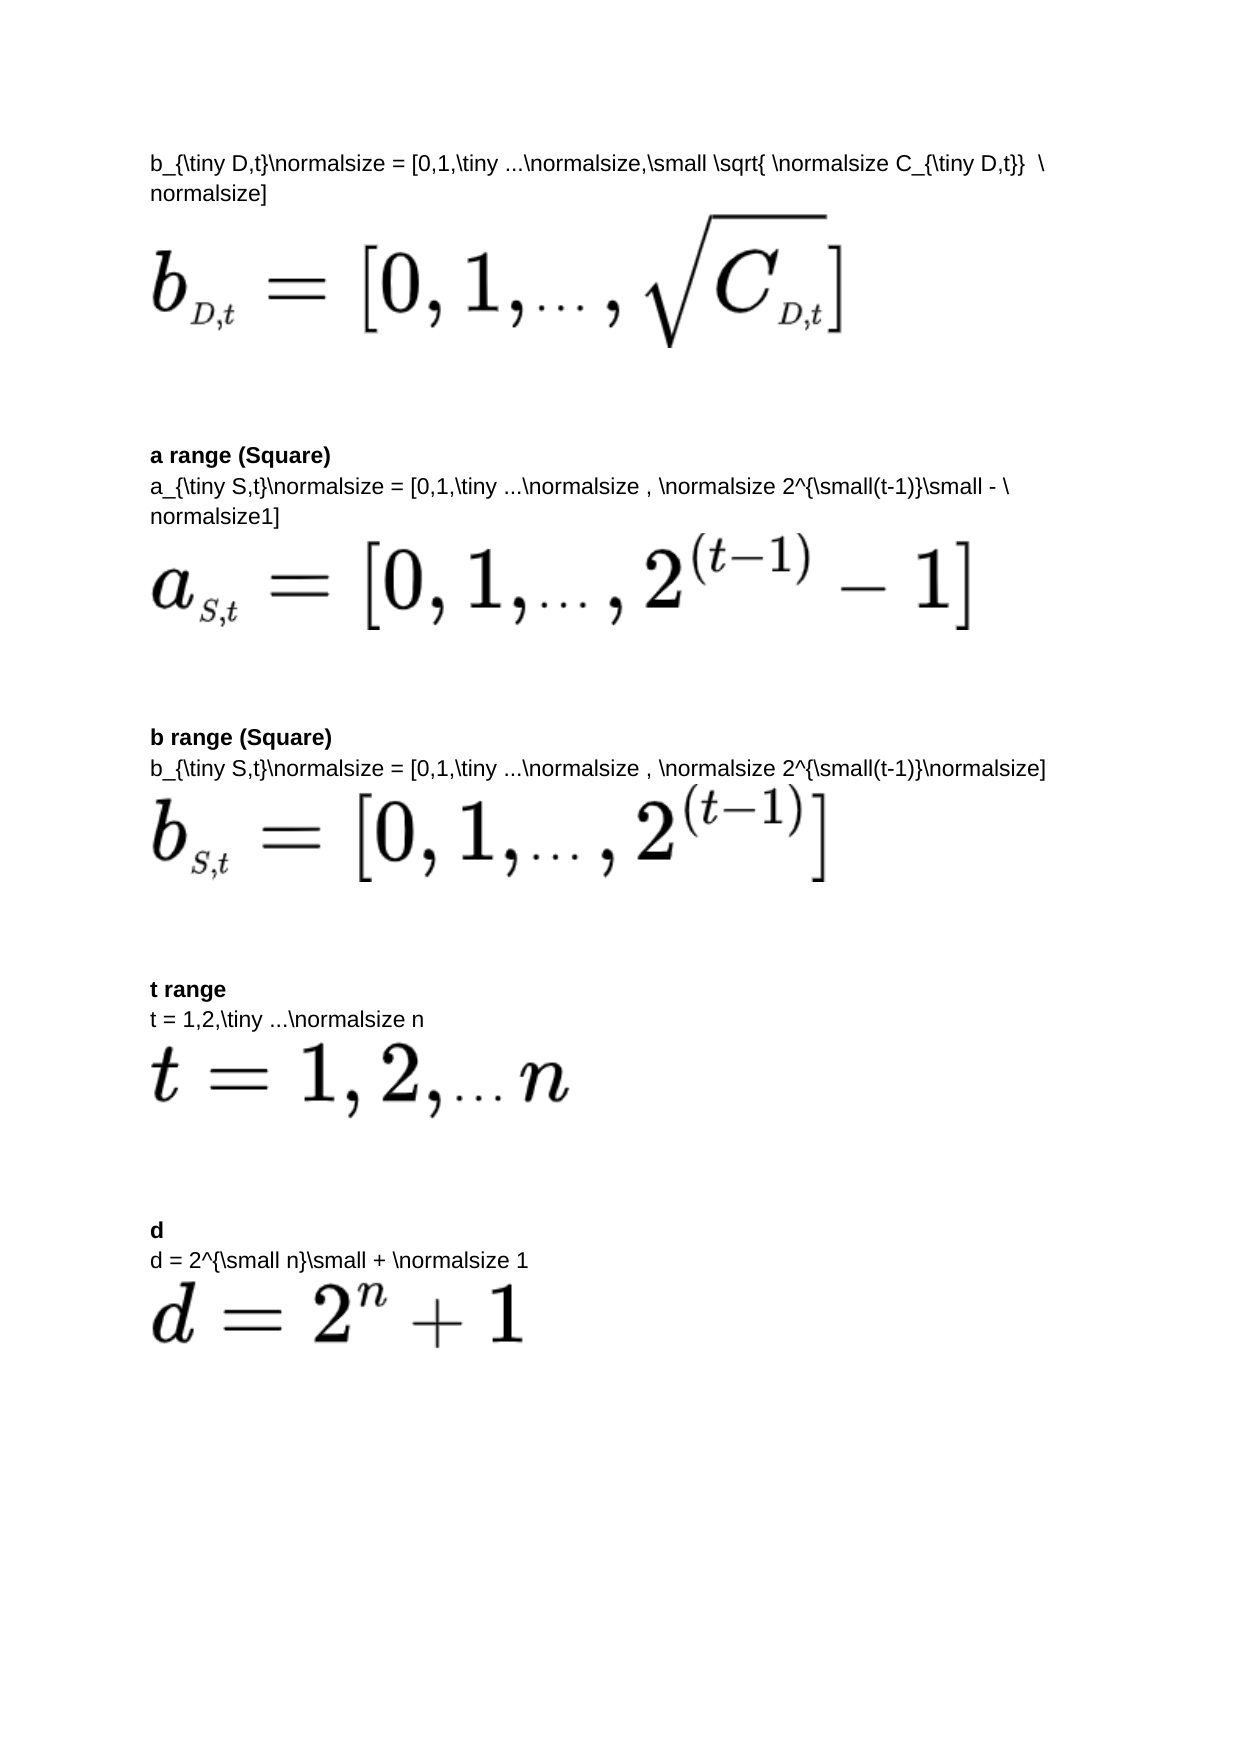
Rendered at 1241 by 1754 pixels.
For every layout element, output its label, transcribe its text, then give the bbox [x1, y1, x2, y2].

picture [150, 1036, 571, 1123]
text t = 1,2,\tiny ...\normalsize n [150, 1006, 1090, 1033]
text b_{\tiny D,t}\normalsize = [0,1,\tiny ...\normalsize,\small \sqrt{ \normalsize C_{\tiny D,t}} \normalsize] [150, 150, 1090, 207]
text b_{\tiny S,t}\normalsize = [0,1,\tiny ...\normalsize , \normalsize 2^{\small(t-1)}\normalsize] [150, 754, 1090, 781]
text t range [150, 976, 1090, 1002]
text d [150, 1217, 1090, 1243]
text a range (Square) [150, 442, 1090, 469]
picture [150, 533, 979, 630]
text a_{\tiny S,t}\normalsize = [0,1,\tiny ...\normalsize , \normalsize 2^{\small(t-1)}\small - \normalsize1] [150, 473, 1090, 529]
picture [150, 784, 835, 882]
text d = 2^{\small n}\small + \normalsize 1 [150, 1247, 1090, 1273]
text b range (Square) [150, 724, 1090, 751]
picture [150, 210, 851, 348]
picture [150, 1277, 529, 1364]
